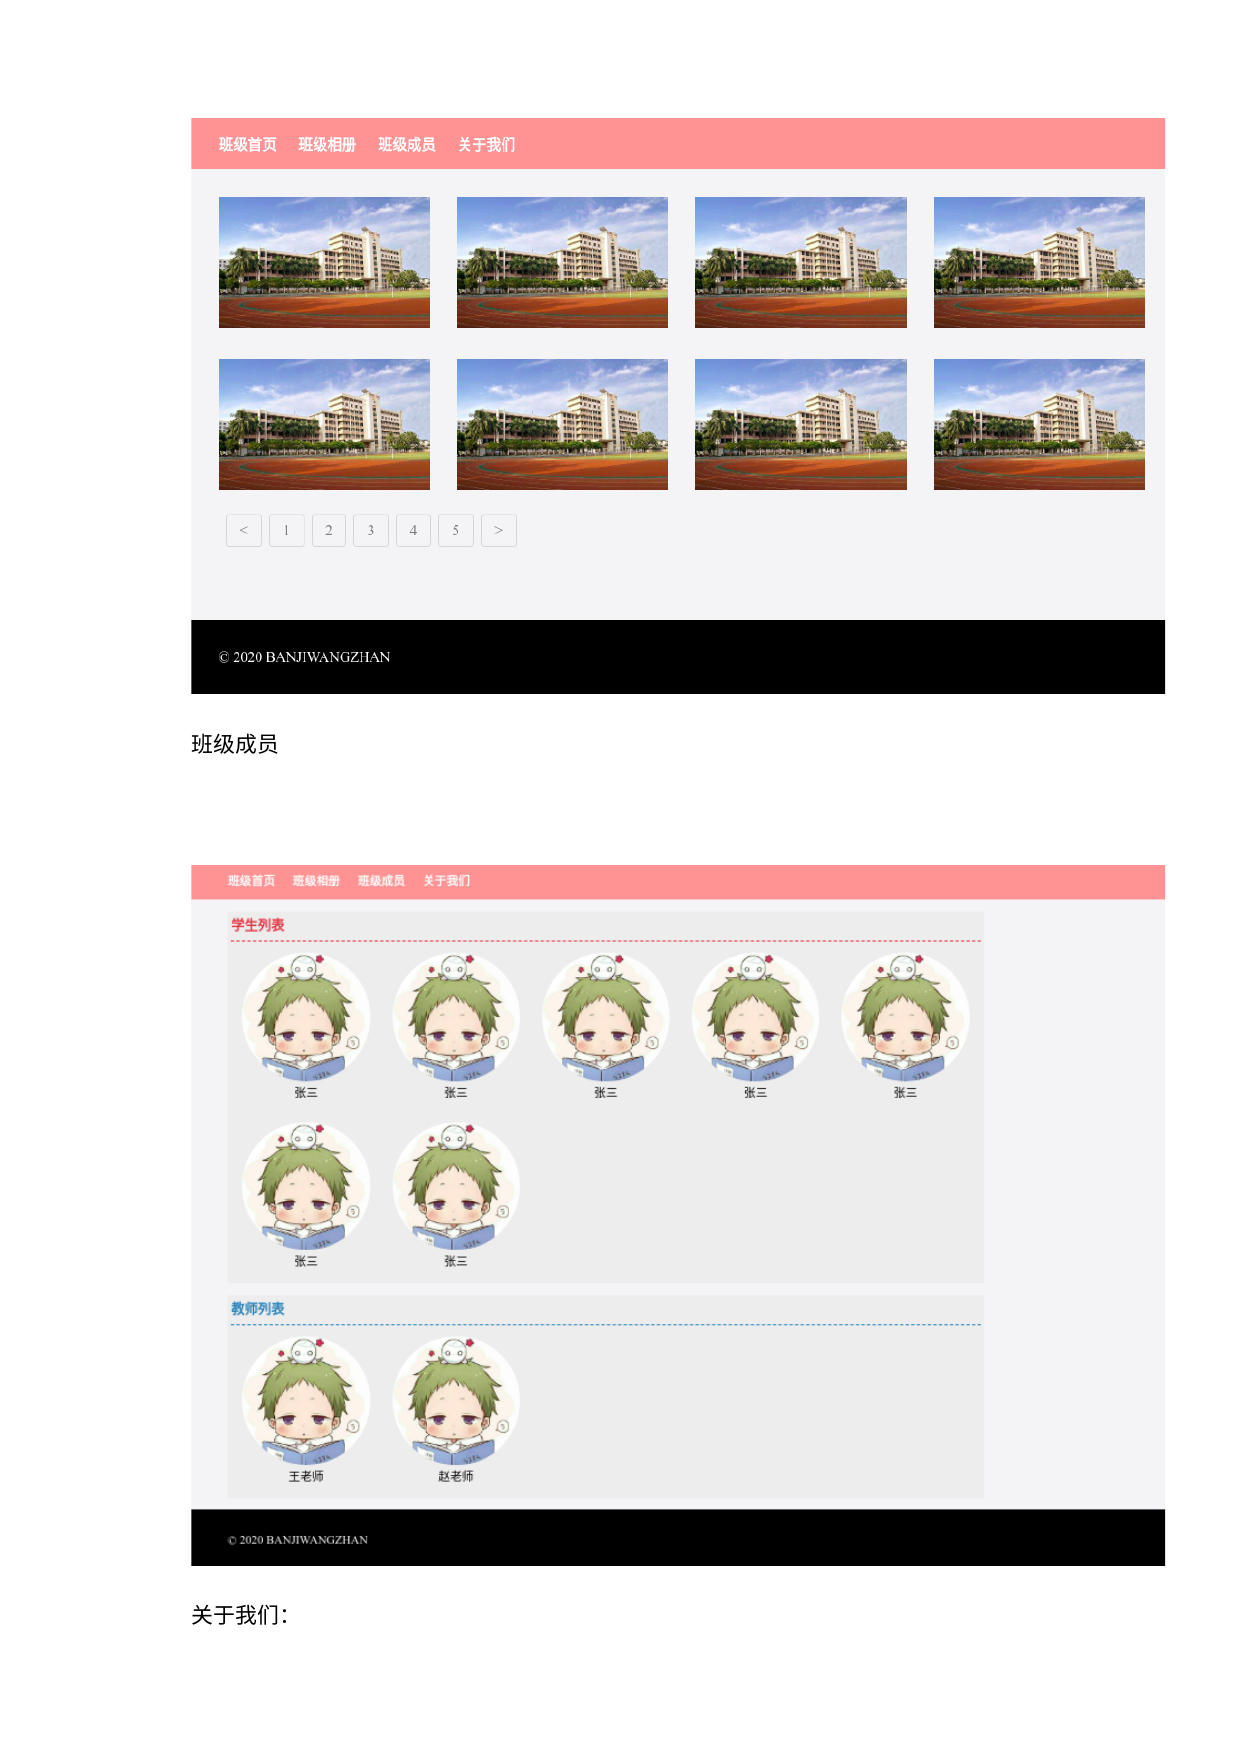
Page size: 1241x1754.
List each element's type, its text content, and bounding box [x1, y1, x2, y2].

text 关于我们： [148, 1598, 1122, 1630]
picture [191, 865, 1166, 1566]
picture [191, 118, 1166, 694]
text 班级成员 [148, 727, 1122, 758]
